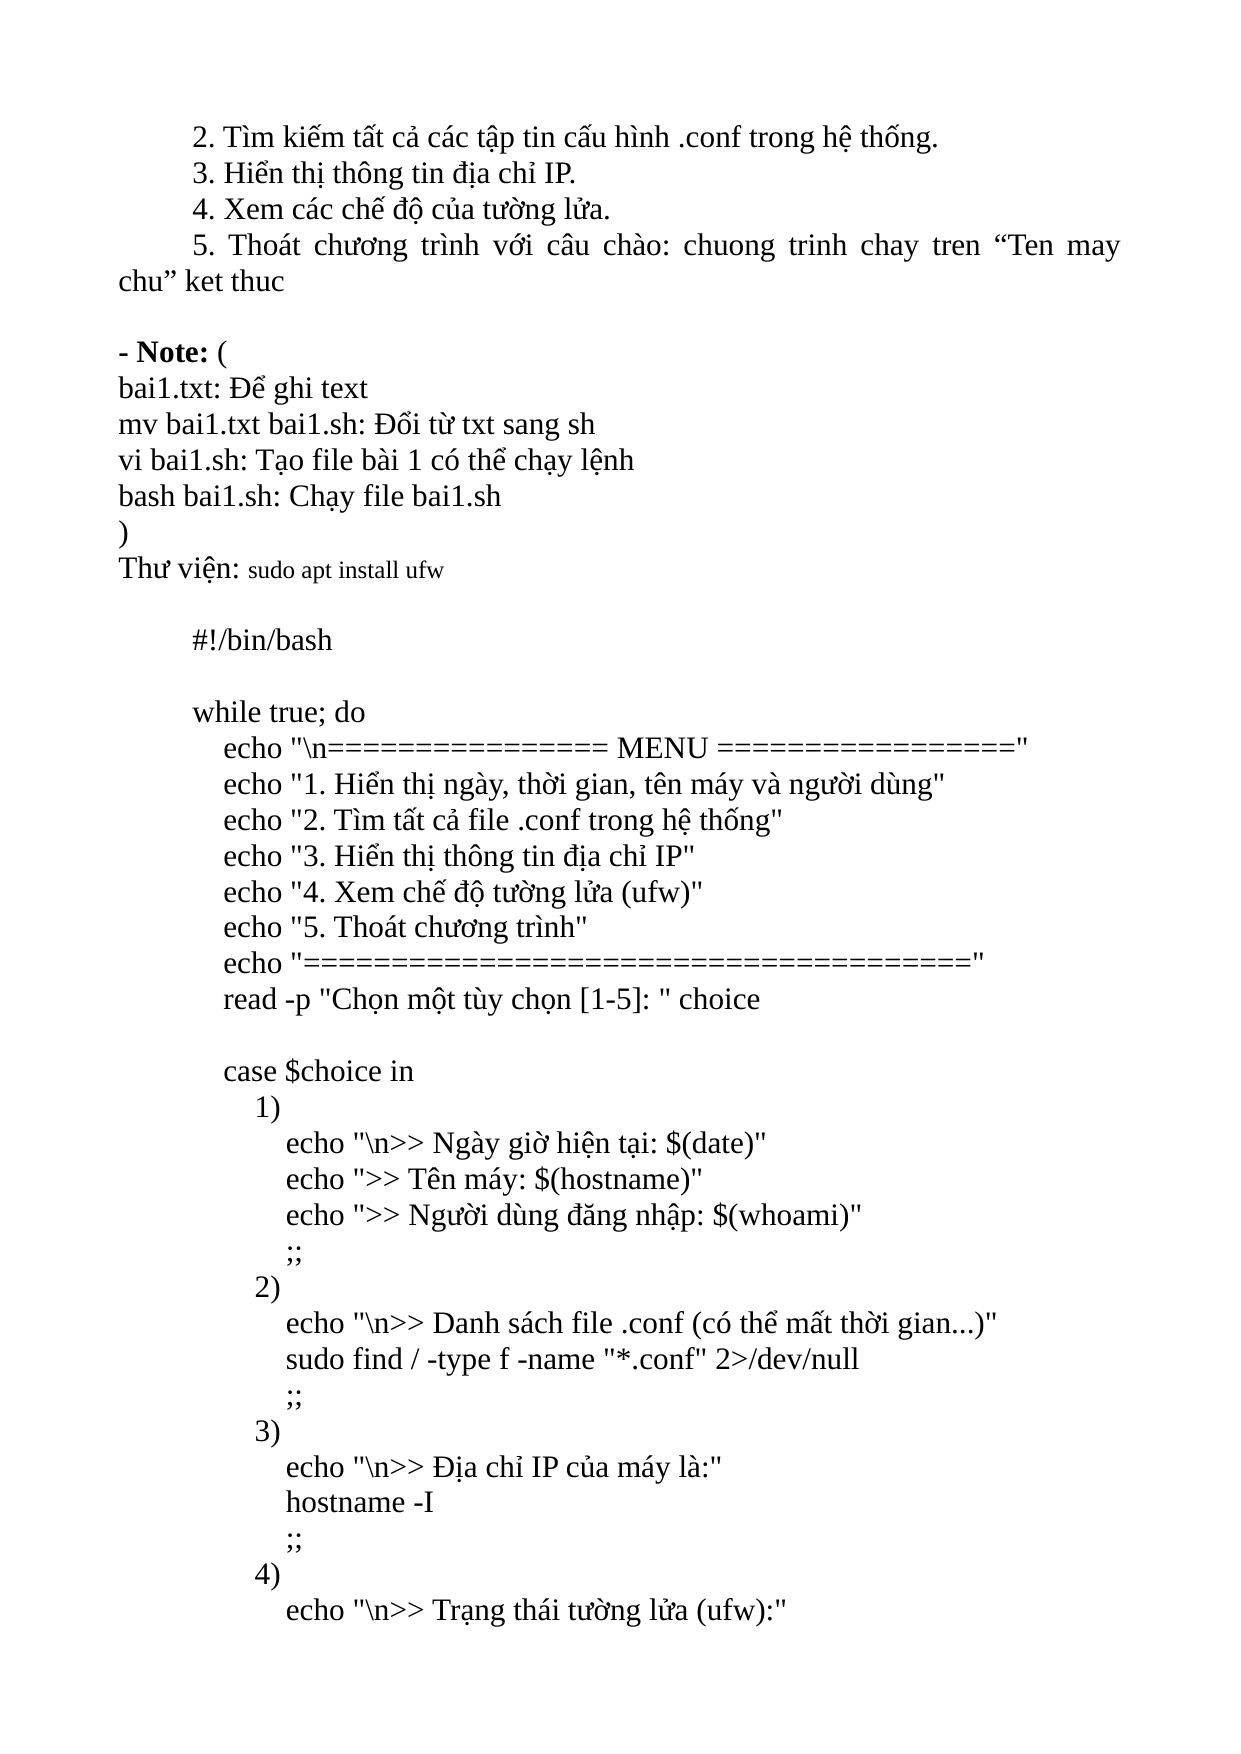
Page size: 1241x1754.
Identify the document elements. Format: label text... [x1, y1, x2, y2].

text ) [118, 513, 1122, 549]
text vi bai1.sh: Tạo file bài 1 có thể chạy lệnh [118, 442, 1122, 477]
text 3) [192, 1412, 1122, 1448]
text ;; [192, 1520, 1122, 1556]
text echo "\n>> Danh sách file .conf (có thể mất thời gian...)" [192, 1304, 1122, 1340]
text echo ">> Người dùng đăng nhập: $(whoami)" [192, 1196, 1122, 1232]
text Thư viện: sudo apt install ufw [118, 549, 1122, 585]
text echo "5. Thoát chương trình" [192, 909, 1122, 945]
text echo "\n>> Trạng thái tường lửa (ufw):" [192, 1592, 1122, 1627]
text mv bai1.txt bai1.sh: Đổi từ txt sang sh [118, 406, 1122, 442]
text 2) [192, 1268, 1122, 1304]
text while true; do [192, 693, 1122, 729]
text echo "4. Xem chế độ tường lửa (ufw)" [192, 873, 1122, 909]
text ;; [192, 1232, 1122, 1268]
text 5. Thoát chương trình với câu chào: chuong trinh chay tren “Ten may chu” ket thuc [118, 226, 1122, 298]
text echo "\n================ MENU =================" [192, 729, 1122, 765]
text 1) [192, 1088, 1122, 1124]
text echo "2. Tìm tất cả file .conf trong hệ thống" [192, 801, 1122, 837]
text echo "======================================" [192, 945, 1122, 981]
text echo "\n>> Địa chỉ IP của máy là:" [192, 1448, 1122, 1484]
text #!/bin/bash [192, 621, 1122, 657]
text bai1.txt: Để ghi text [118, 370, 1122, 406]
text echo "1. Hiển thị ngày, thời gian, tên máy và người dùng" [192, 765, 1122, 801]
text - Note: ( [118, 334, 1122, 370]
text ;; [192, 1376, 1122, 1412]
text 3. Hiển thị thông tin địa chỉ IP. [118, 154, 1122, 190]
text hostname -I [192, 1484, 1122, 1520]
text 4. Xem các chế độ của tường lửa. [118, 190, 1122, 226]
text read -p "Chọn một tùy chọn [1-5]: " choice [192, 981, 1122, 1017]
text sudo find / -type f -name "*.conf" 2>/dev/null [192, 1340, 1122, 1376]
text echo ">> Tên máy: $(hostname)" [192, 1160, 1122, 1196]
text echo "3. Hiển thị thông tin địa chỉ IP" [192, 837, 1122, 873]
text 2. Tìm kiếm tất cả các tập tin cấu hình .conf trong hệ thống. [118, 118, 1122, 154]
text echo "\n>> Ngày giờ hiện tại: $(date)" [192, 1124, 1122, 1160]
text bash bai1.sh: Chạy file bai1.sh [118, 477, 1122, 513]
text 4) [192, 1556, 1122, 1592]
text case $choice in [192, 1052, 1122, 1088]
